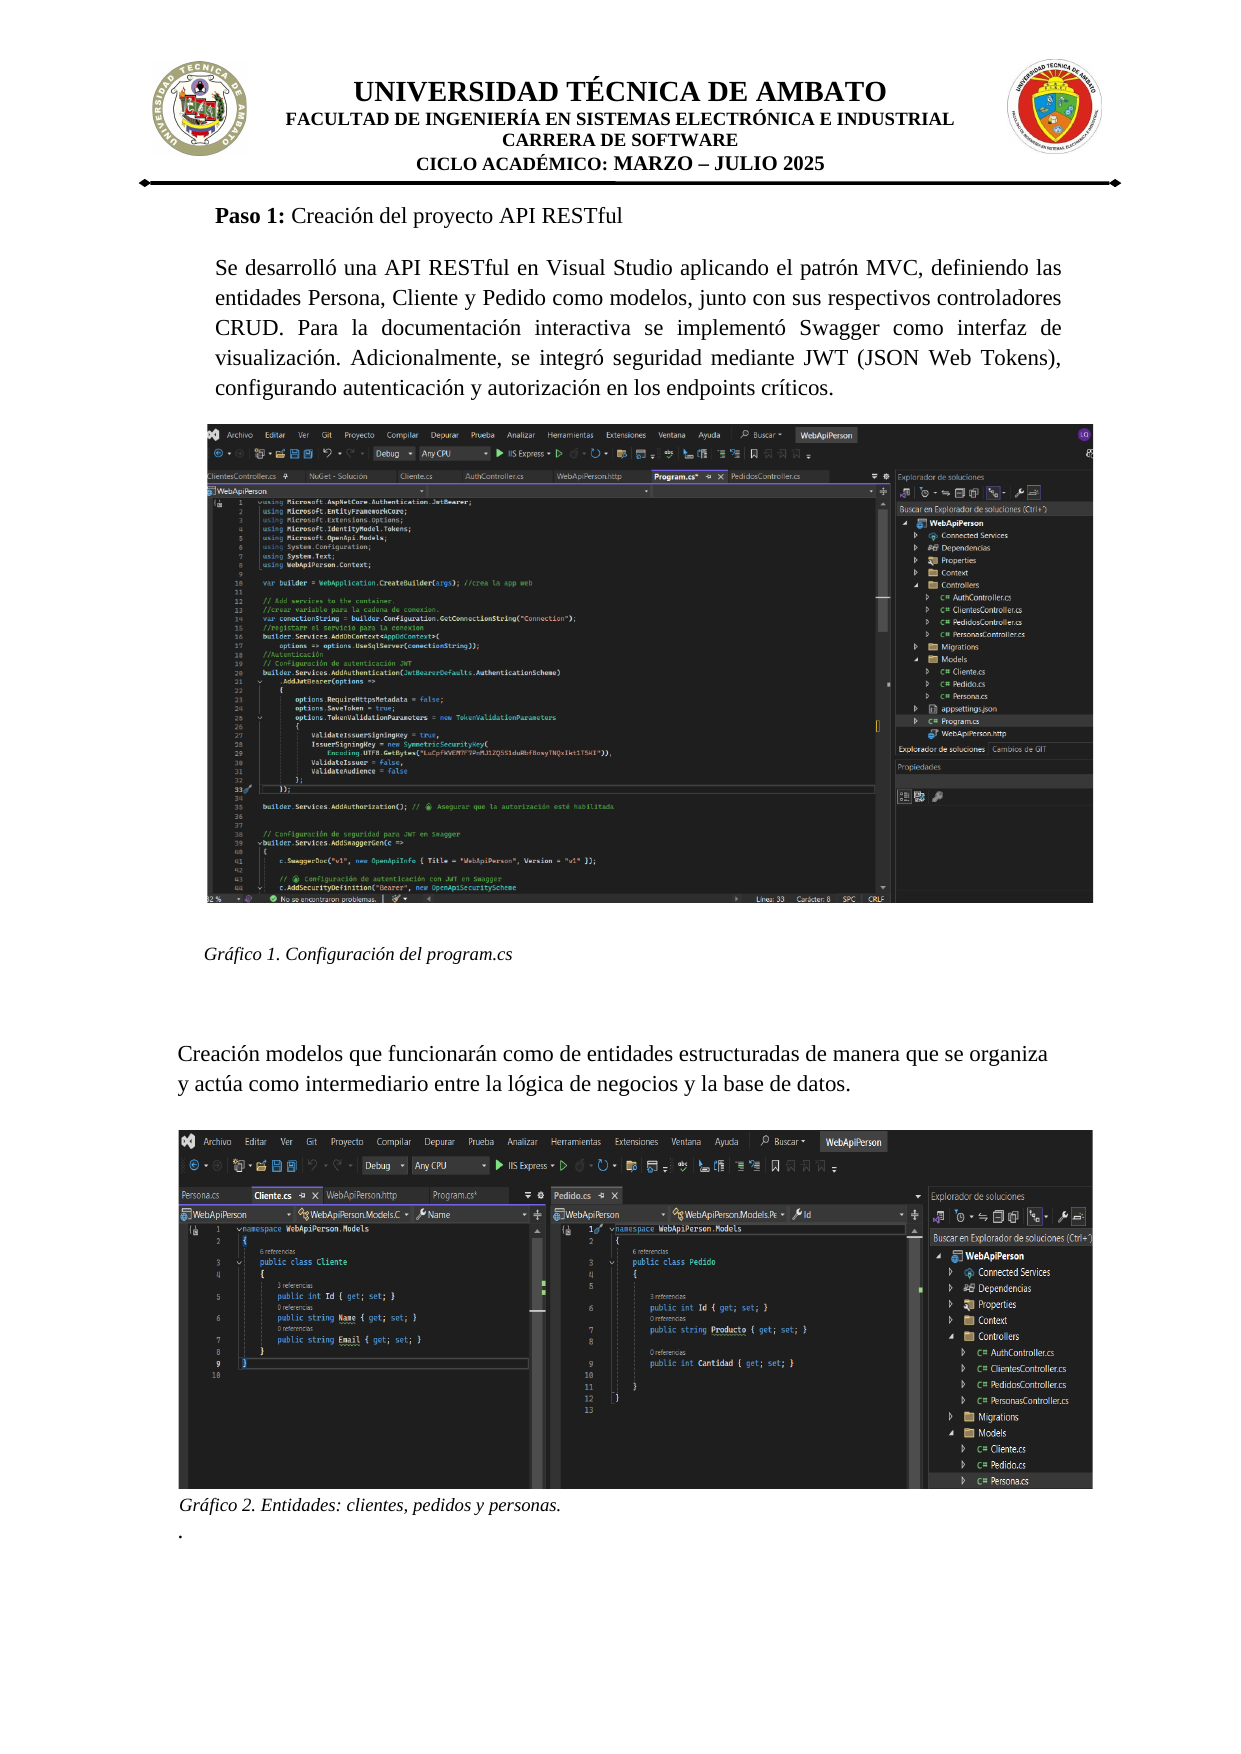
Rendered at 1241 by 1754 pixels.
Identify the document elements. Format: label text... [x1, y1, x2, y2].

picture [152, 61, 247, 156]
picture [178, 1130, 1093, 1489]
text Creación modelos que funcionarán como de entidades estructuradas de manera que se organiza y actúa como intermediario entre la lógica de negocios y la base de datos. [177, 1040, 1063, 1097]
picture [1007, 59, 1102, 154]
text Paso 1: Creación del proyecto API RESTful [215, 203, 1063, 229]
text Se desarrolló una API RESTful en Visual Studio aplicando el patrón MVC, definiendo las entidades Persona, Cliente y Pedido como modelos, junto con sus respectivos controladores CRUD. Para la documentación interactiva se implementó Swagger como interfaz de visualización. Adicionalmente, se integró seguridad mediante JWT (JSON Web Tokens), configurando autenticación y autorización en los endpoints críticos. [215, 254, 1063, 401]
picture [207, 424, 1094, 903]
